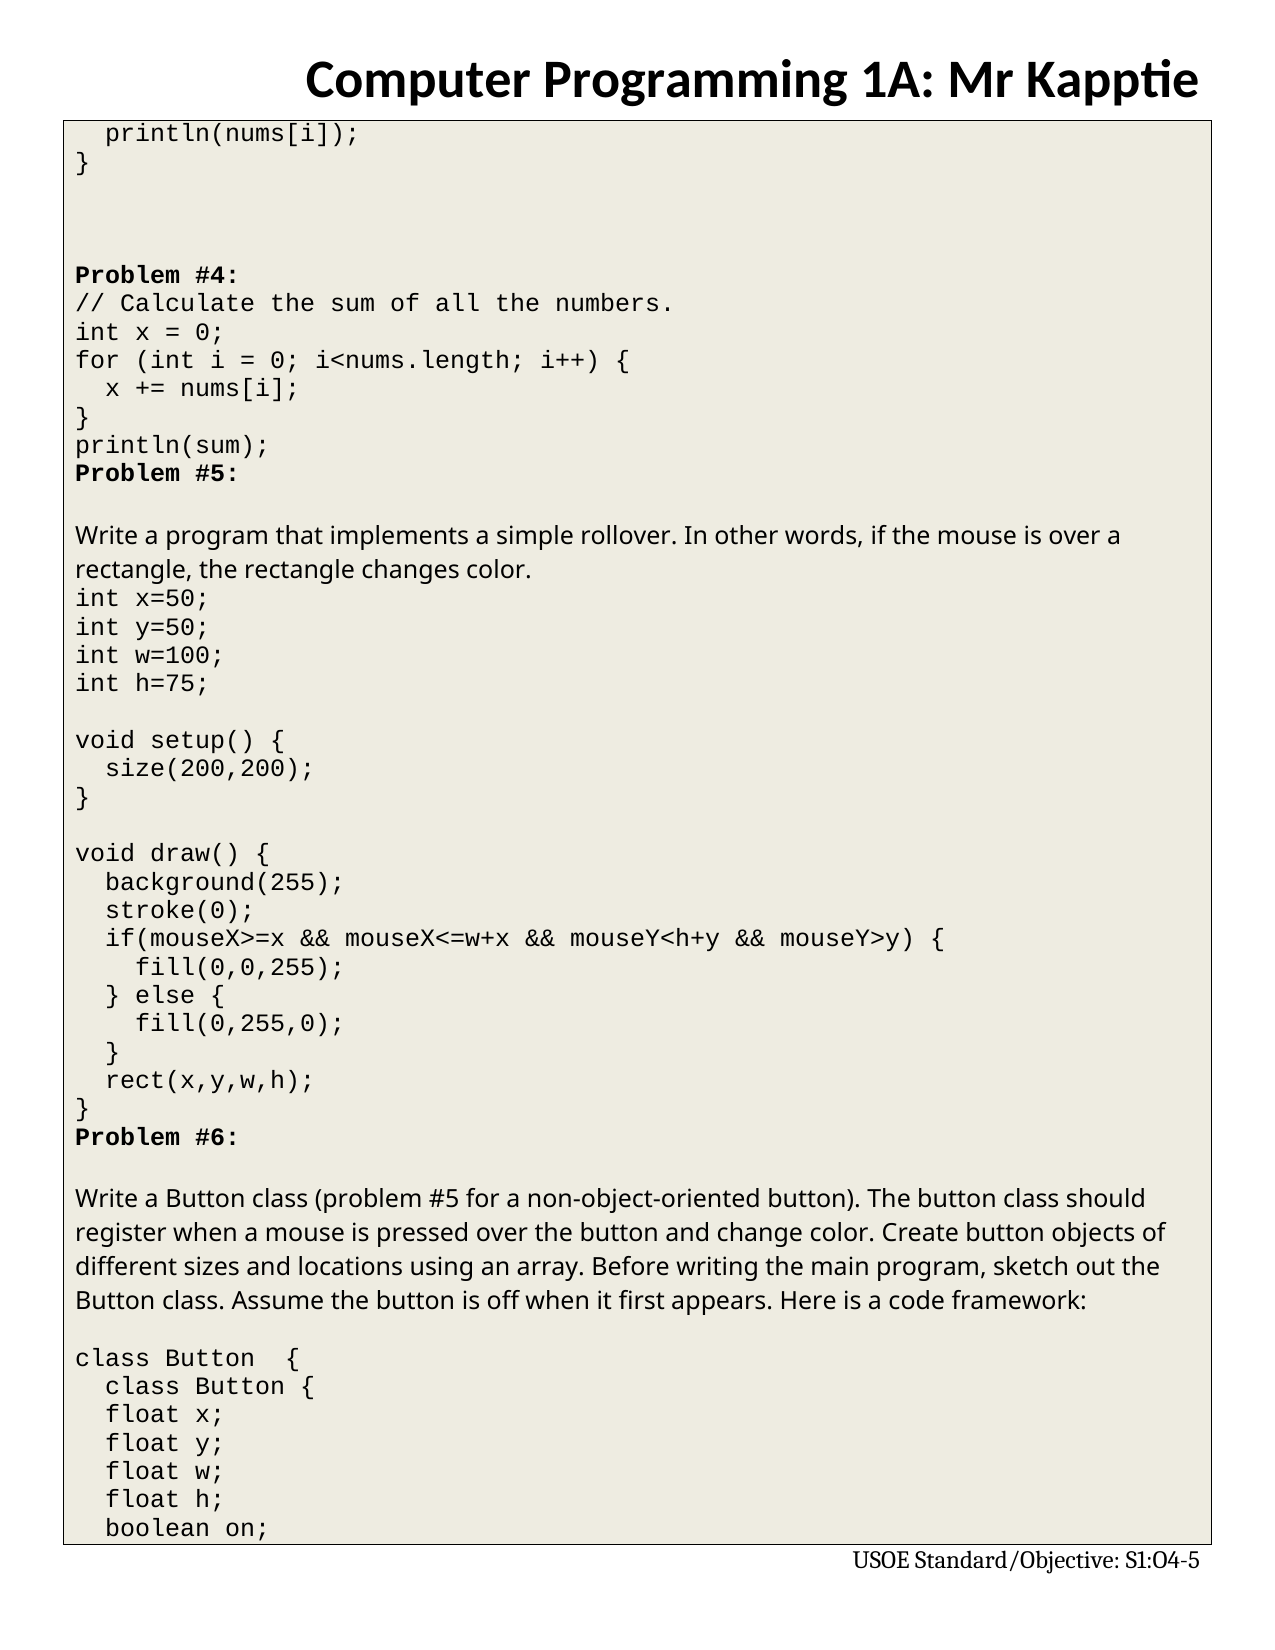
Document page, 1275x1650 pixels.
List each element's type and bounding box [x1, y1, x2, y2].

table_cell [64, 121, 1211, 1544]
